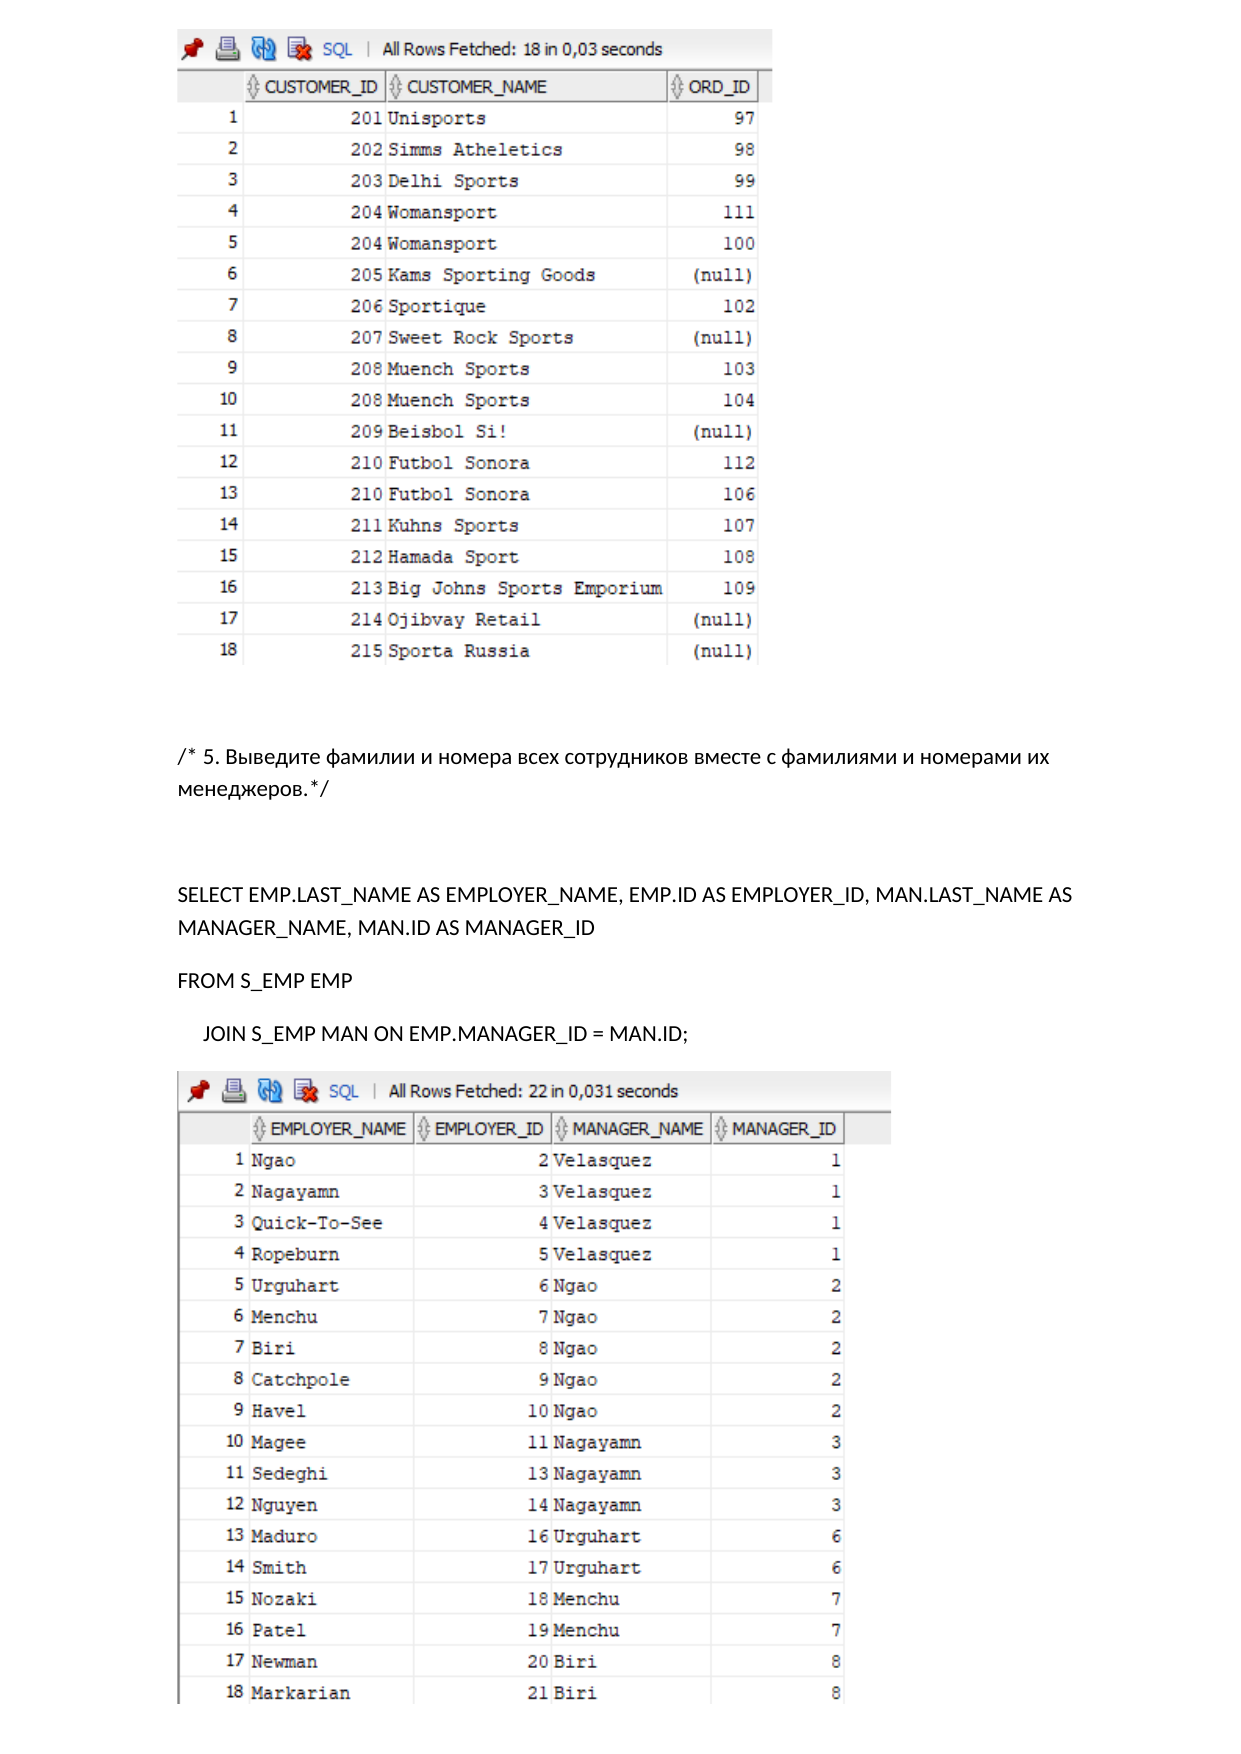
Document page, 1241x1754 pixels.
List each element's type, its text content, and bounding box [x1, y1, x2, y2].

text /* 5. Выведите фамилии и номера всех сотрудников вместе с фамилиями и номерами их менеджеров.*/ [177, 742, 1152, 803]
text JOIN S_EMP MAN ON EMP.MANAGER_ID = MAN.ID; [177, 1019, 1152, 1047]
text FROM S_EMP EMP [177, 966, 1152, 994]
picture [177, 1071, 892, 1704]
text SELECT EMP.LAST_NAME AS EMPLOYER_NAME, EMP.ID AS EMPLOYER_ID, MAN.LAST_NAME AS MANAGER_NAME, MAN.ID AS MANAGER_ID [177, 881, 1152, 941]
picture [177, 29, 773, 665]
